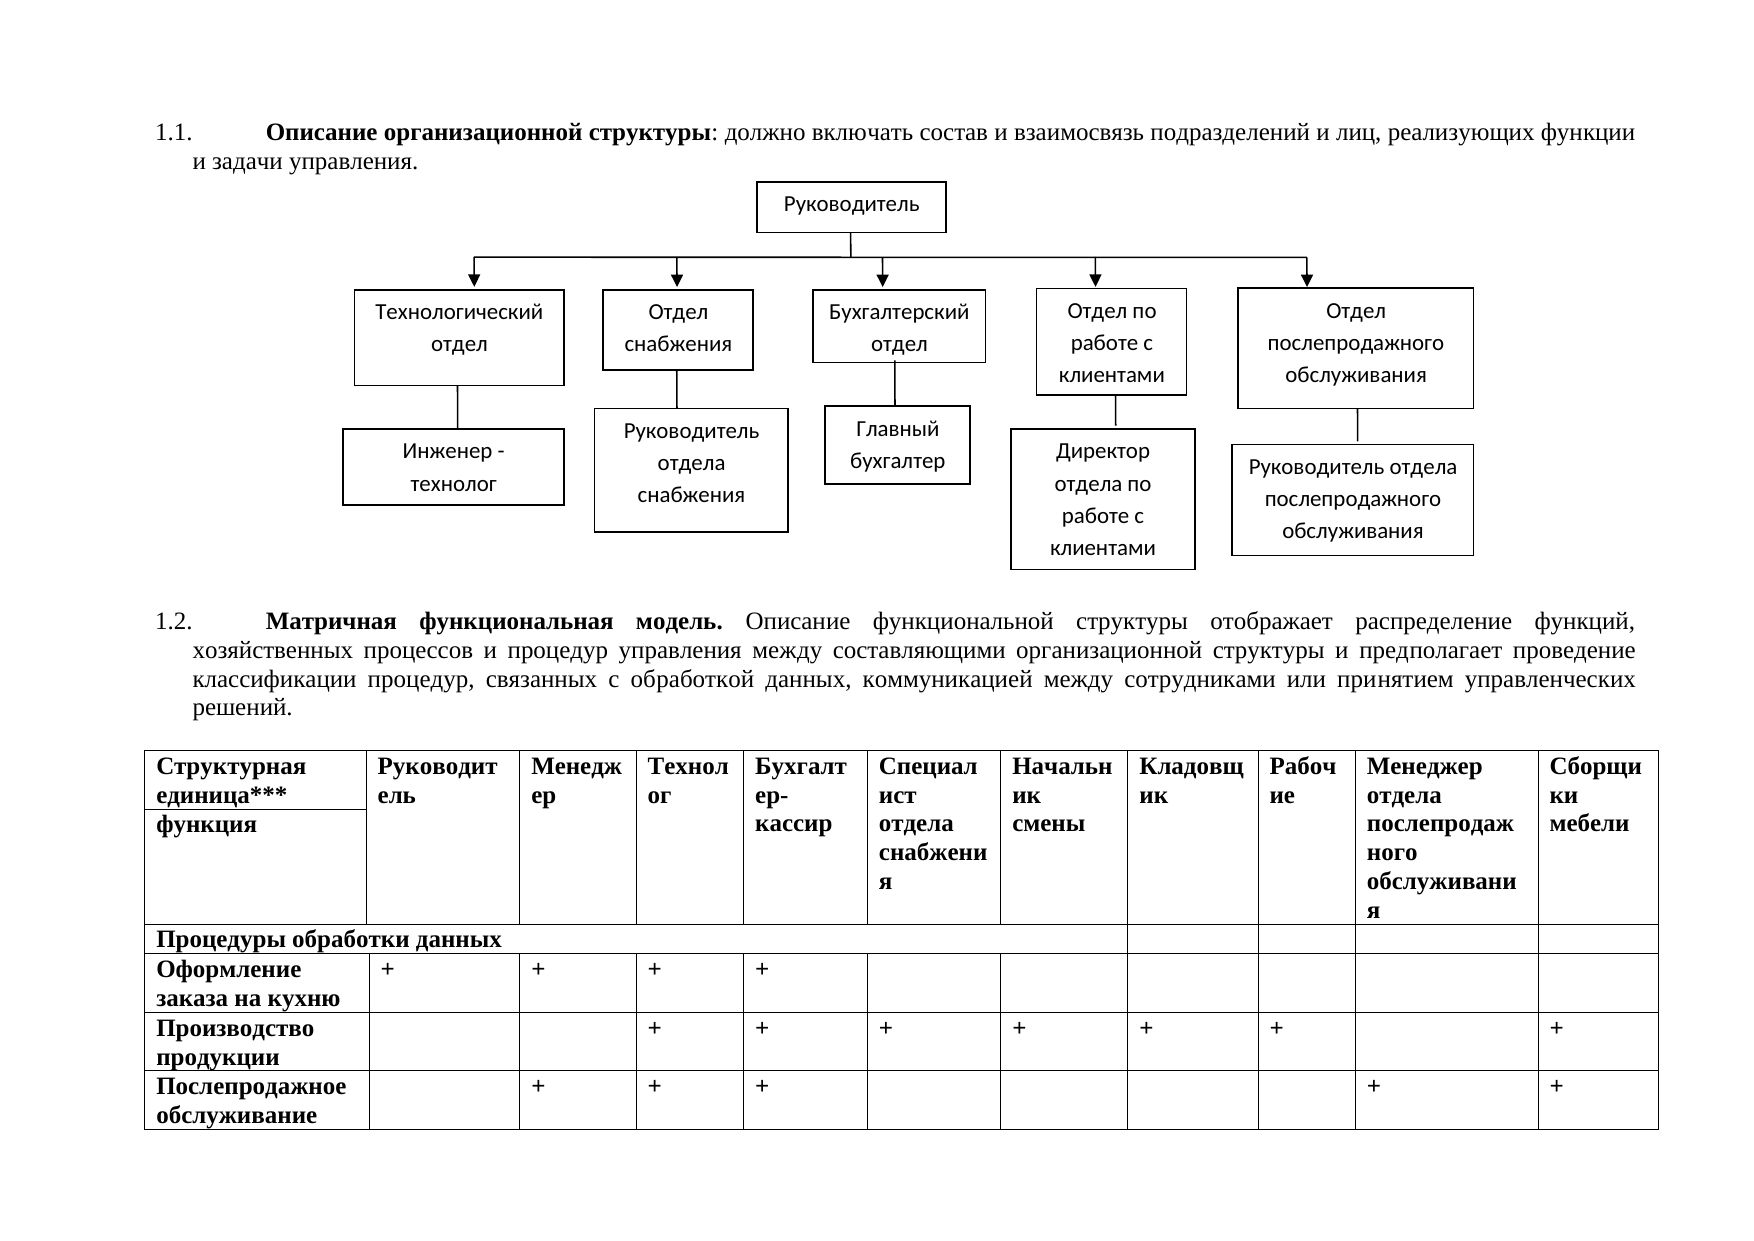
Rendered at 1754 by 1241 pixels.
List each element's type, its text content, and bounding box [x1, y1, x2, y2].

table_cell [1259, 925, 1355, 953]
table_cell [1001, 1071, 1127, 1129]
table_header Кладовщик [1128, 751, 1258, 923]
table_cell + [868, 1013, 1000, 1070]
table_cell + [1539, 1071, 1658, 1129]
table_cell [868, 954, 1000, 1012]
table_header Сборщики мебели [1539, 751, 1658, 923]
table_cell [1539, 925, 1658, 953]
table_cell [1259, 1071, 1355, 1129]
table_cell [868, 1071, 1000, 1129]
table_cell + [1259, 1013, 1355, 1070]
list Описание организационной структуры: должно включать состав и взаимосвязь подразделений и лиц, реализующих функции и задачи управления. [155, 117, 1636, 175]
table_cell + [1001, 1013, 1127, 1070]
table_cell + [520, 954, 636, 1012]
table_header Рабочие [1259, 751, 1355, 923]
table_header Структурная единица*** [145, 751, 366, 808]
table_cell + [637, 1013, 743, 1070]
table_cell [1356, 1013, 1538, 1070]
table_cell + [1539, 1013, 1658, 1070]
table_cell [1539, 954, 1658, 1012]
table_cell Производство продукции [145, 1013, 369, 1070]
table_cell функция [145, 810, 366, 923]
table_cell [520, 1013, 636, 1070]
table_cell + [370, 954, 519, 1012]
table_cell [370, 1013, 519, 1070]
table_cell + [637, 1071, 743, 1129]
list Матричная функциональная модель. Описание функциональной структуры отображает распределение функций, хозяйственных процессов и процедур управления между составляющими организационной структуры и предполагает проведение классификации процедур, связанных с обработкой данных, коммуникацией между сотрудниками или принятием управленческих решений. [155, 606, 1636, 721]
table_cell [1259, 954, 1355, 1012]
table_cell [1356, 954, 1538, 1012]
table_cell + [637, 954, 743, 1012]
table_header Начальник смены [1001, 751, 1127, 923]
table_cell [1001, 954, 1127, 1012]
table_cell + [1356, 1071, 1538, 1129]
table_header Технолог [637, 751, 743, 923]
table_header Бухгалтер-кассир [744, 751, 867, 923]
table_cell + [744, 1071, 867, 1129]
table_cell [370, 1071, 519, 1129]
table_header Менеджер [520, 751, 636, 923]
table_cell Послепродажное обслуживание [145, 1071, 369, 1129]
table_cell Оформление заказа на кухню [145, 954, 369, 1012]
table_cell [1128, 925, 1258, 953]
table_cell + [1128, 1013, 1258, 1070]
table_cell [1128, 1071, 1258, 1129]
table_header Руководитель [367, 751, 519, 923]
table_header Менеджер отдела послепродажного обслуживания [1356, 751, 1538, 923]
table_header Специалист отдела снабжения [868, 751, 1000, 923]
table_cell [1356, 925, 1538, 953]
table_cell [1128, 954, 1258, 1012]
table_cell Процедуры обработки данных [145, 925, 1127, 953]
table_cell + [520, 1071, 636, 1129]
table_cell + [744, 954, 867, 1012]
table_cell + [744, 1013, 867, 1070]
